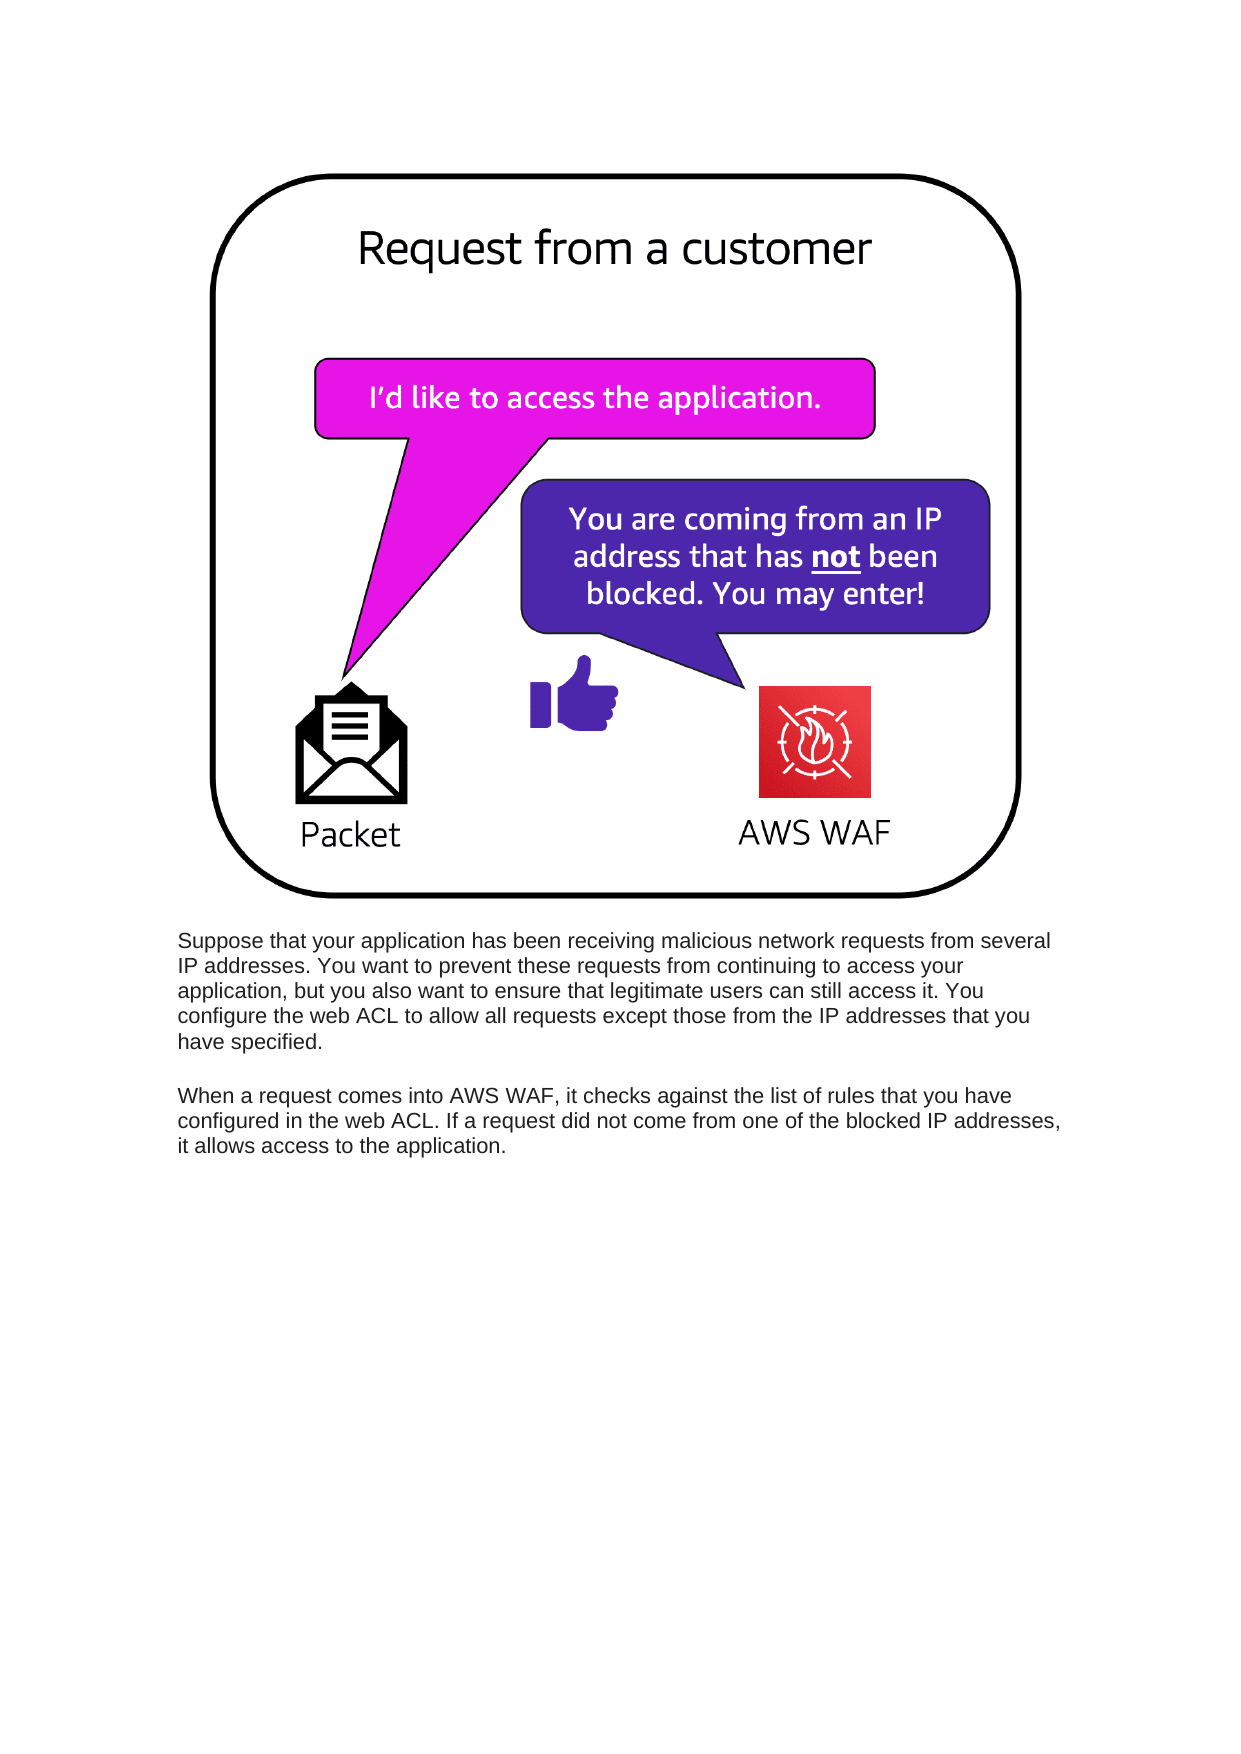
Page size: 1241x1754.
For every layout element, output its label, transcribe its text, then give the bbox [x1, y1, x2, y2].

picture [177, 147, 1063, 928]
text Suppose that your application has been receiving malicious network requests from several IP addresses. You want to prevent these requests from continuing to access your application, but you also want to ensure that legitimate users can still access it. You configure the web ACL to allow all requests except those from the IP addresses that you have specified. [177, 928, 1063, 1054]
text When a request comes into AWS WAF, it checks against the list of rules that you have configured in the web ACL. If a request did not come from one of the blocked IP addresses, it allows access to the application. [177, 1083, 1063, 1159]
